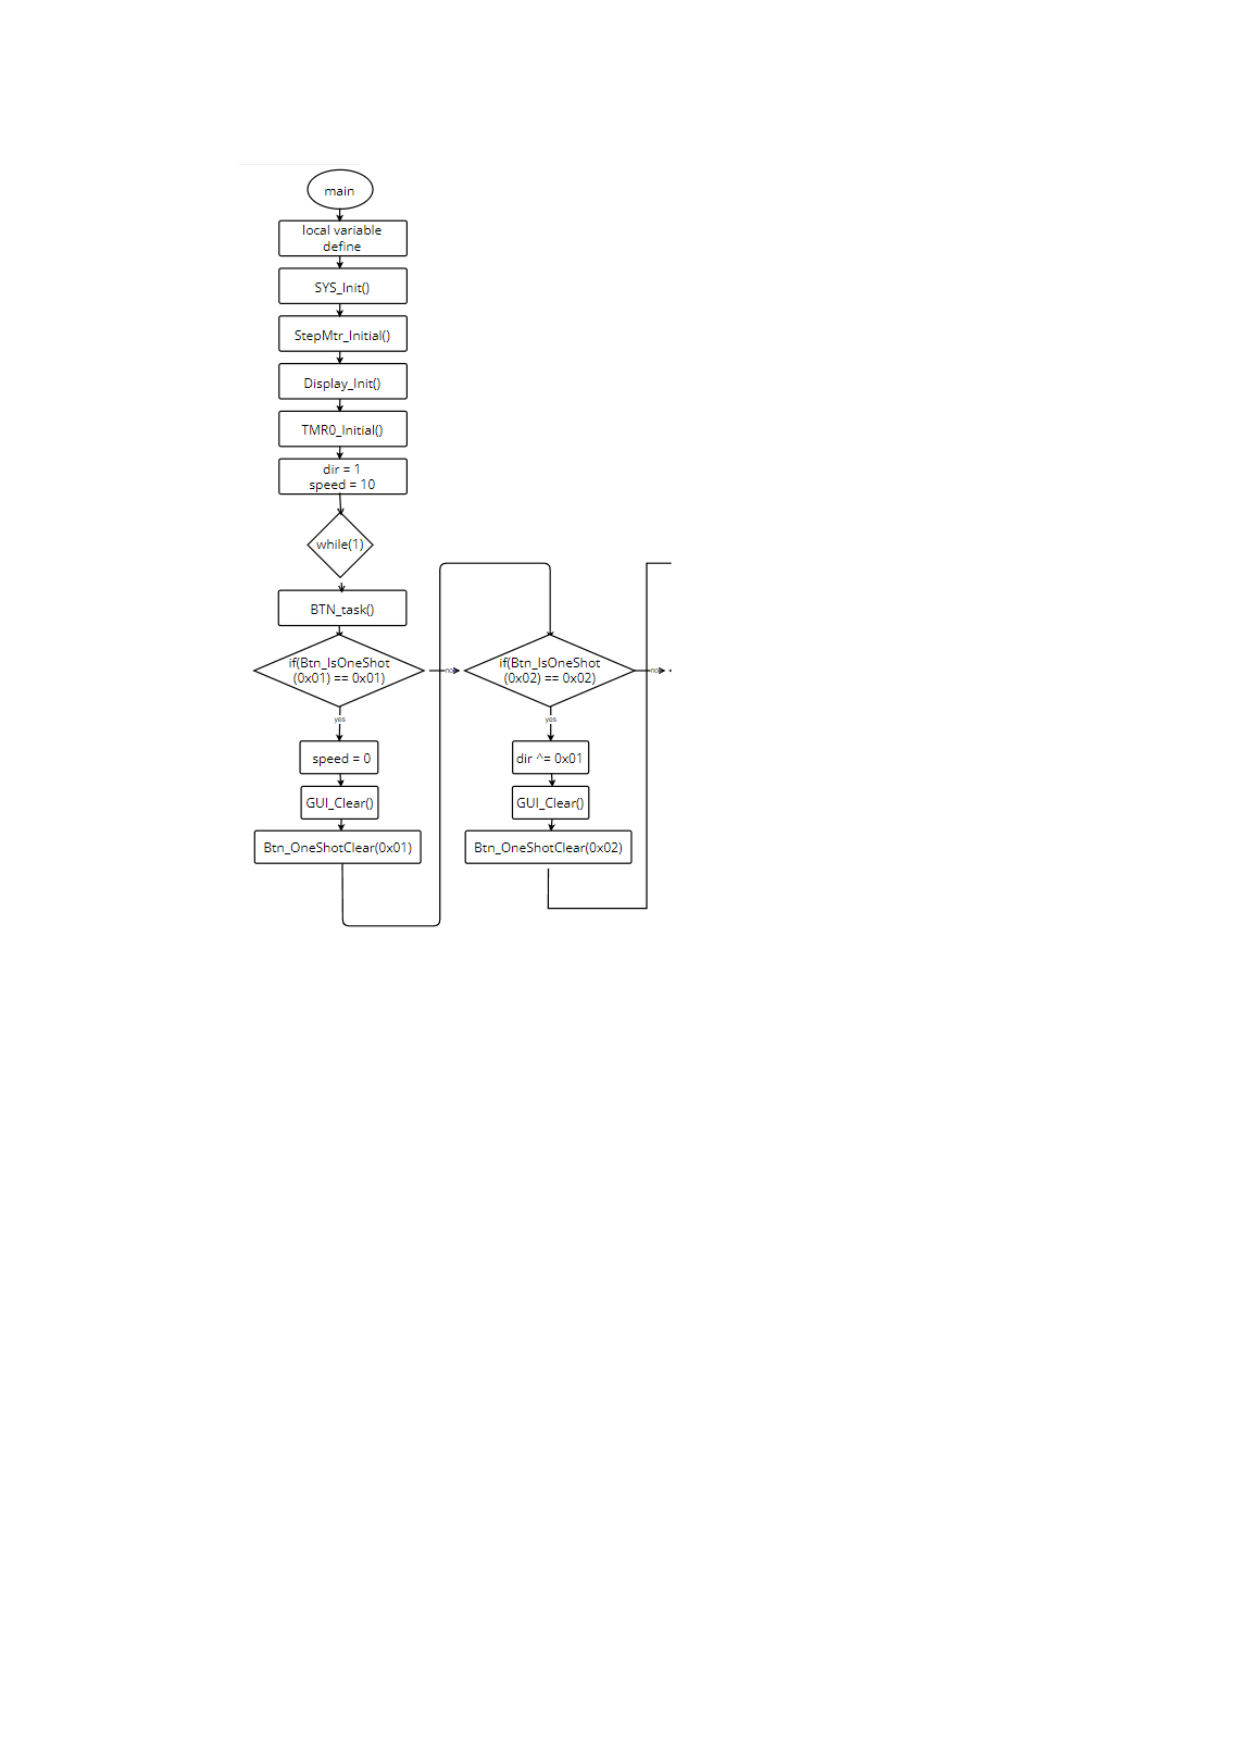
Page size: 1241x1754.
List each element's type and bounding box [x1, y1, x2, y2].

picture [237, 164, 672, 954]
